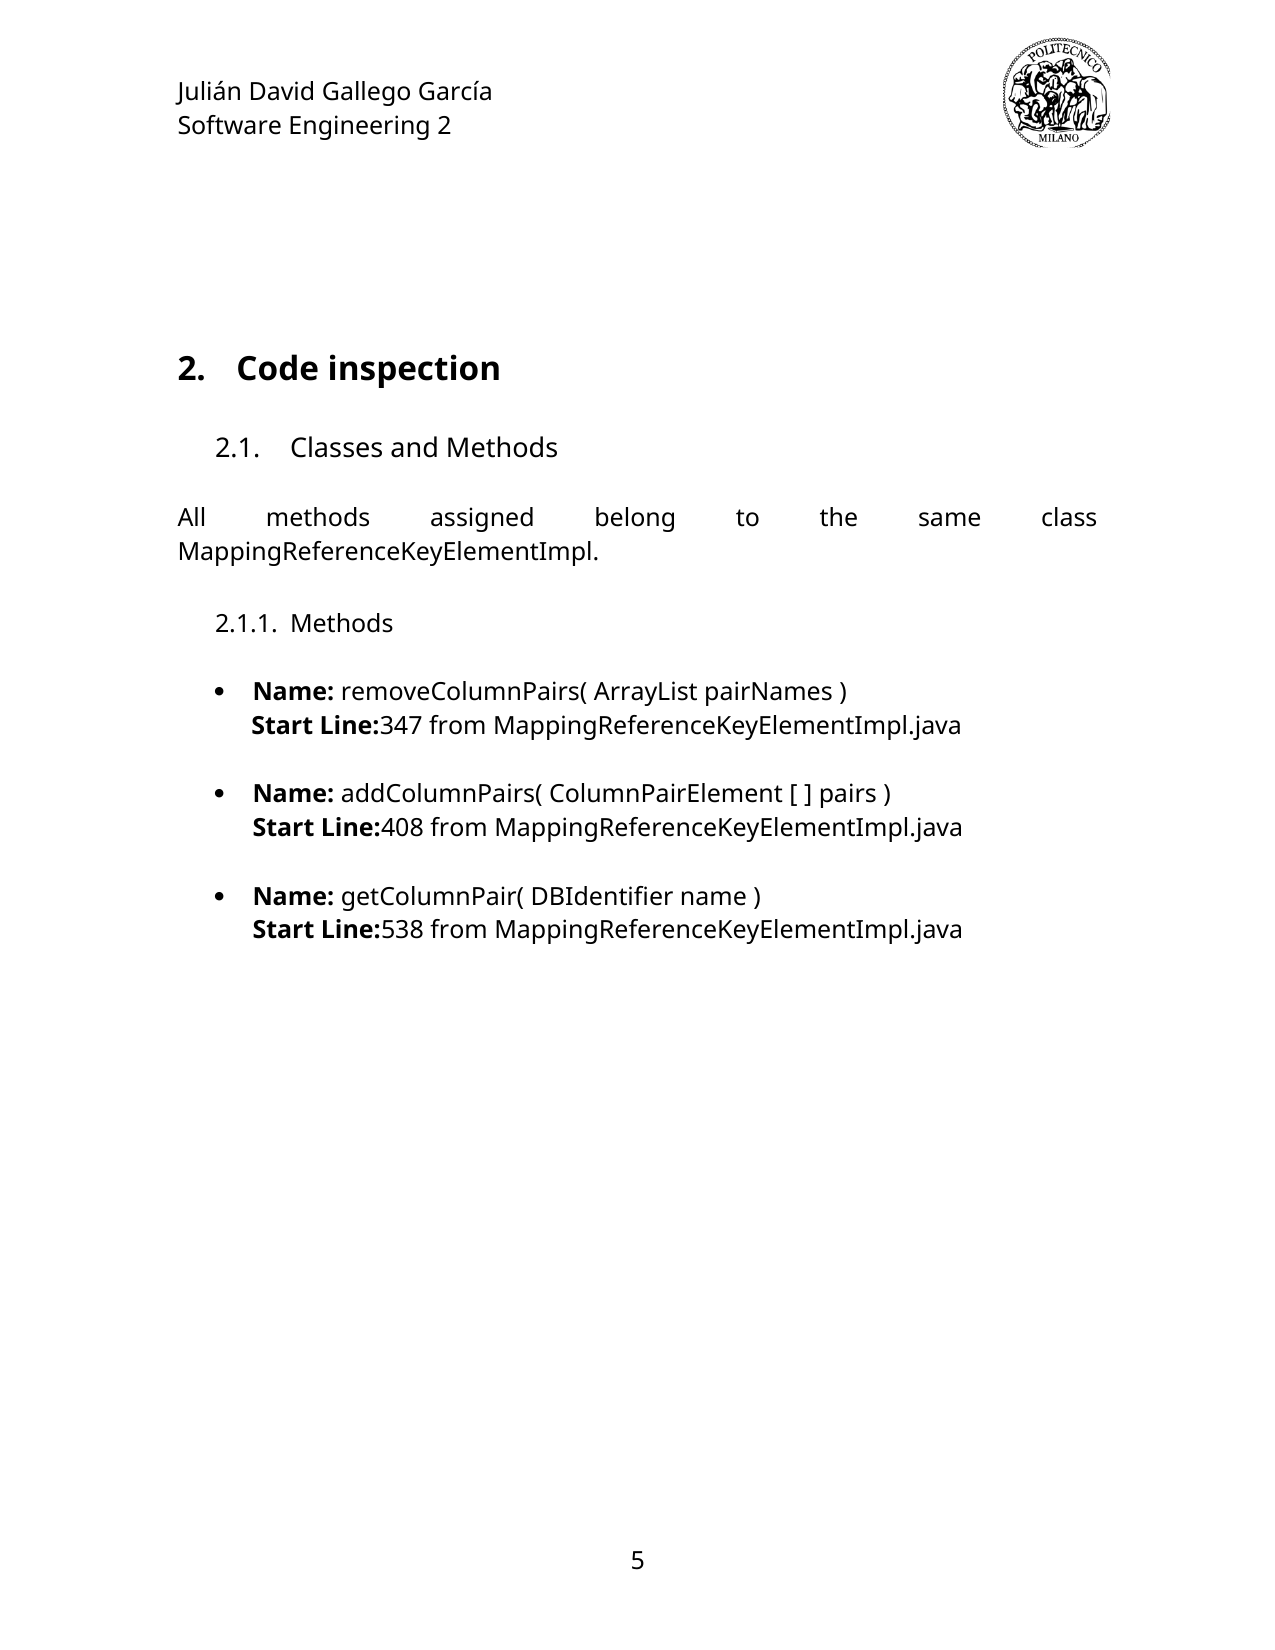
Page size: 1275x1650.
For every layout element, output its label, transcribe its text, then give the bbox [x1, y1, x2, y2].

picture [1001, 37, 1110, 146]
list Start Line:408 from MappingReferenceKeyElementImpl.java [252, 810, 1098, 844]
list Start Line:538 from MappingReferenceKeyElementImpl.java [252, 912, 1098, 946]
text All methods assigned belong to the same class MappingReferenceKeyElementImpl. [177, 499, 1098, 567]
text Start Line:347 from MappingReferenceKeyElementImpl.java [177, 708, 1098, 742]
list Name: addColumnPairs( ColumnPairElement [ ] pairs ) [215, 776, 1098, 810]
list Name: getColumnPair( DBIdentifier name ) [215, 878, 1098, 912]
subtitle Methods [215, 606, 1098, 640]
list Name: removeColumnPairs( ArrayList pairNames ) [215, 674, 1098, 708]
subtitle Classes and Methods [215, 428, 1098, 465]
subtitle Code inspection [177, 345, 1098, 390]
